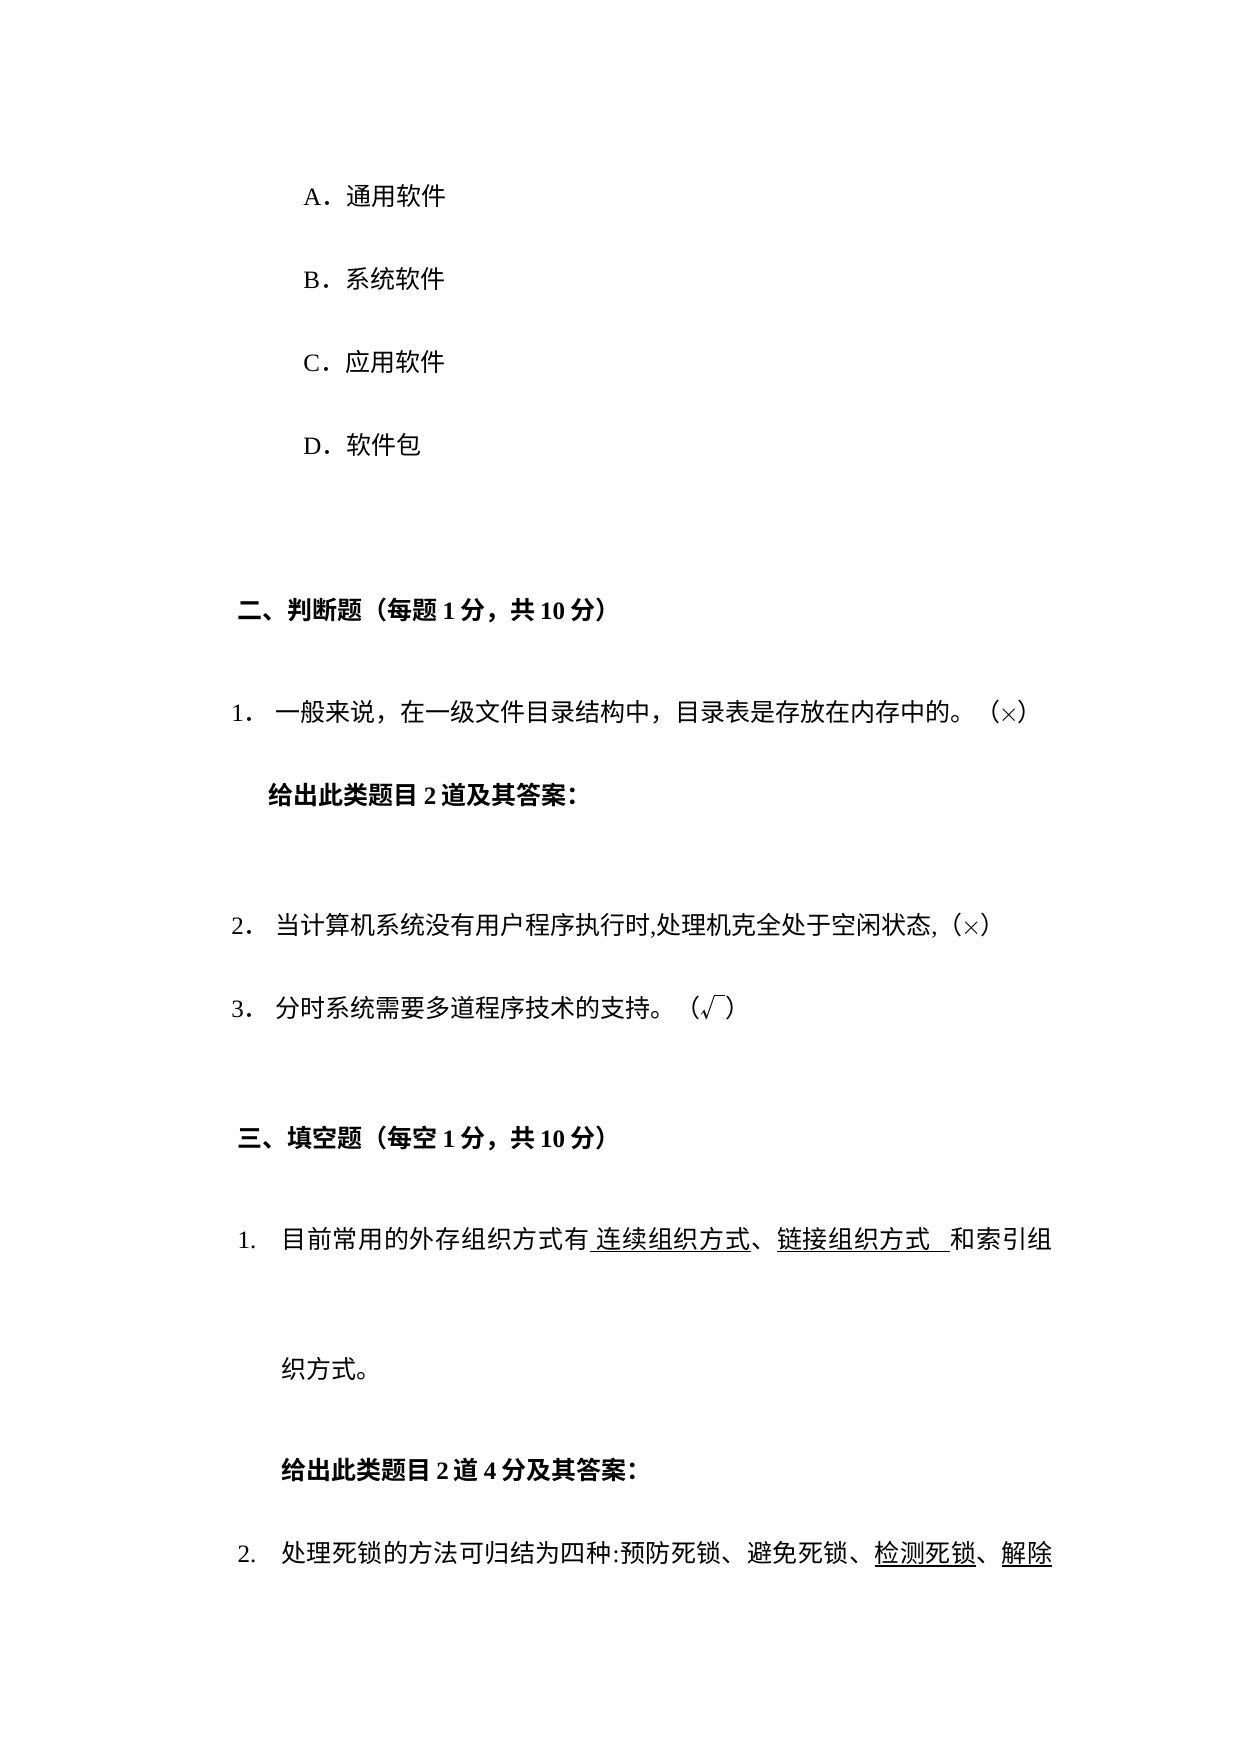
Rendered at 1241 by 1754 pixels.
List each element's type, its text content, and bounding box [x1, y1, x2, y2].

text 三、填空题（每空1分，共10分） [187, 1104, 1053, 1169]
text B．系统软件 [253, 245, 1053, 310]
text A．通用软件 [253, 162, 1053, 227]
list 一般来说，在一级文件目录结构中，目录表是存放在内存中的。（） [231, 678, 1053, 743]
list 分时系统需要多道程序技术的支持。（√） [231, 974, 1053, 1039]
list 目前常用的外存组织方式有 连续组织方式、链接组织方式 和索引组织方式。 [237, 1205, 1053, 1400]
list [237, 1519, 1053, 1584]
list 给出此类题目2道及其答案： [269, 761, 1053, 826]
text C．应用软件 [253, 328, 1053, 393]
text 二、判断题（每题1分，共10分） [187, 576, 1053, 641]
text D．软件包 [253, 411, 1053, 476]
list 给出此类题目2道4分及其答案： [281, 1436, 1053, 1501]
list 当计算机系统没有用户程序执行时,处理机克全处于空闲状态,（） [231, 891, 1053, 956]
